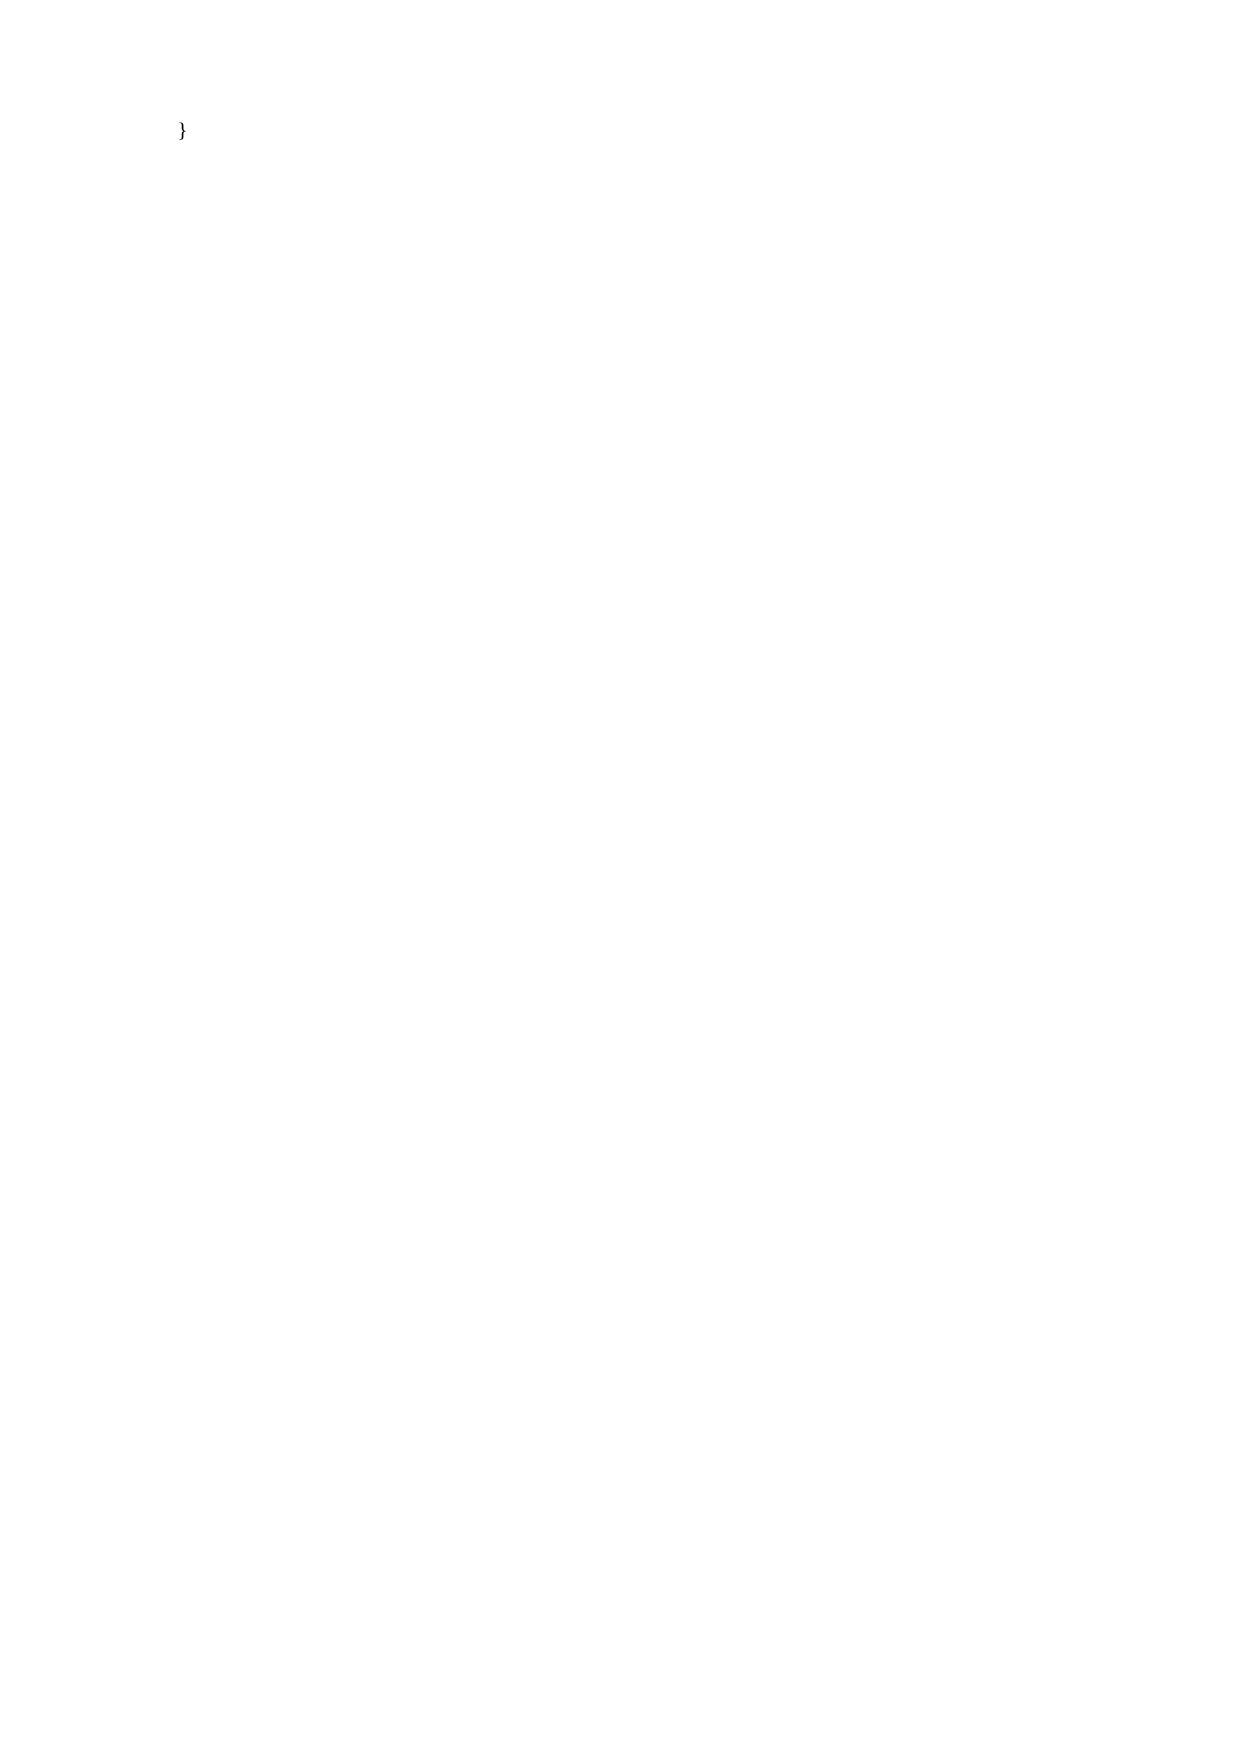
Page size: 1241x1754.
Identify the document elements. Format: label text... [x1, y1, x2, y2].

text } [177, 118, 1152, 142]
